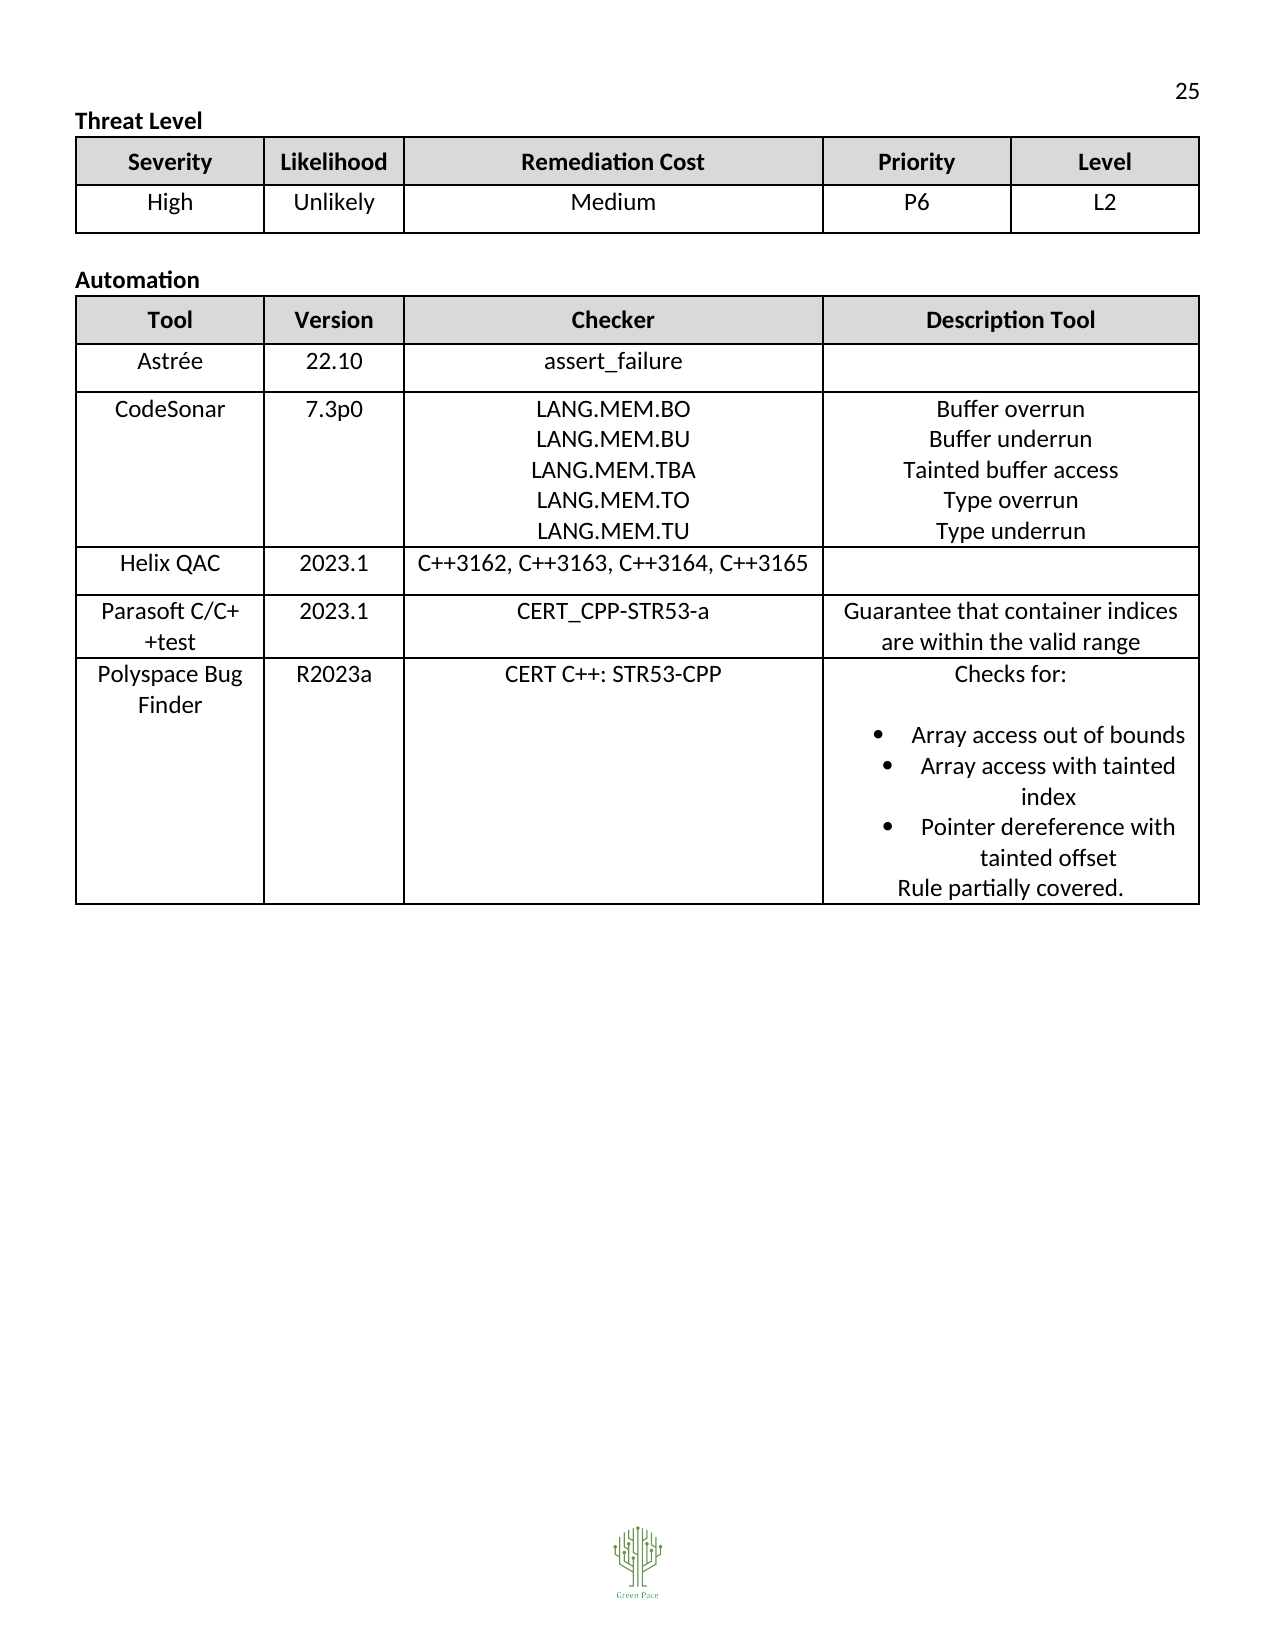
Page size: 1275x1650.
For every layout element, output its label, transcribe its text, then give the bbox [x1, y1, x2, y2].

table_cell CodeSonar [77, 393, 263, 546]
table_cell assert_failure [405, 345, 822, 391]
table_cell 2023.1 [265, 548, 403, 593]
table_header Level [1012, 138, 1198, 184]
table_cell CERT_CPP-STR53-a [405, 596, 822, 657]
table_cell Helix QAC [77, 548, 263, 593]
table_cell [824, 548, 1198, 593]
table_cell LANG.MEM.BO LANG.MEM.BU LANG.MEM.TBA LANG.MEM.TO LANG.MEM.TU [405, 393, 822, 546]
table_cell Astrée [77, 345, 263, 391]
table_cell Medium [405, 186, 822, 232]
table_cell Polyspace Bug Finder [77, 659, 263, 903]
table_cell L2 [1012, 186, 1198, 232]
table_header Remediation Cost [405, 138, 822, 184]
table_header Likelihood [265, 138, 403, 184]
table_cell Checks for: Array access out of bounds Array access with tainted index Pointer dereference with tainted offset Rule partially covered. [824, 659, 1198, 903]
table_header Description Tool [824, 297, 1198, 343]
table_cell High [77, 186, 263, 232]
table_cell [824, 345, 1198, 391]
table_cell 7.3p0 [265, 393, 403, 546]
table_header Checker [405, 297, 822, 343]
text Automation [75, 264, 1200, 295]
text Threat Level [75, 106, 1200, 136]
table_cell CERT C++: STR53-CPP [405, 659, 822, 903]
table_cell Buffer overrun Buffer underrun Tainted buffer access Type overrun Type underrun [824, 393, 1198, 546]
table_cell Unlikely [265, 186, 403, 232]
table_header Tool [77, 297, 263, 343]
table_cell Guarantee that container indices are within the valid range [824, 596, 1198, 657]
table_cell 22.10 [265, 345, 403, 391]
table_cell 2023.1 [265, 596, 403, 657]
picture [605, 1521, 670, 1606]
table_header Severity [77, 138, 263, 184]
table_header Version [265, 297, 403, 343]
table_header Priority [824, 138, 1010, 184]
table_cell R2023a [265, 659, 403, 903]
table_cell C++3162, C++3163, C++3164, C++3165 [405, 548, 822, 593]
table_cell P6 [824, 186, 1010, 232]
table_cell Parasoft C/C++test [77, 596, 263, 657]
